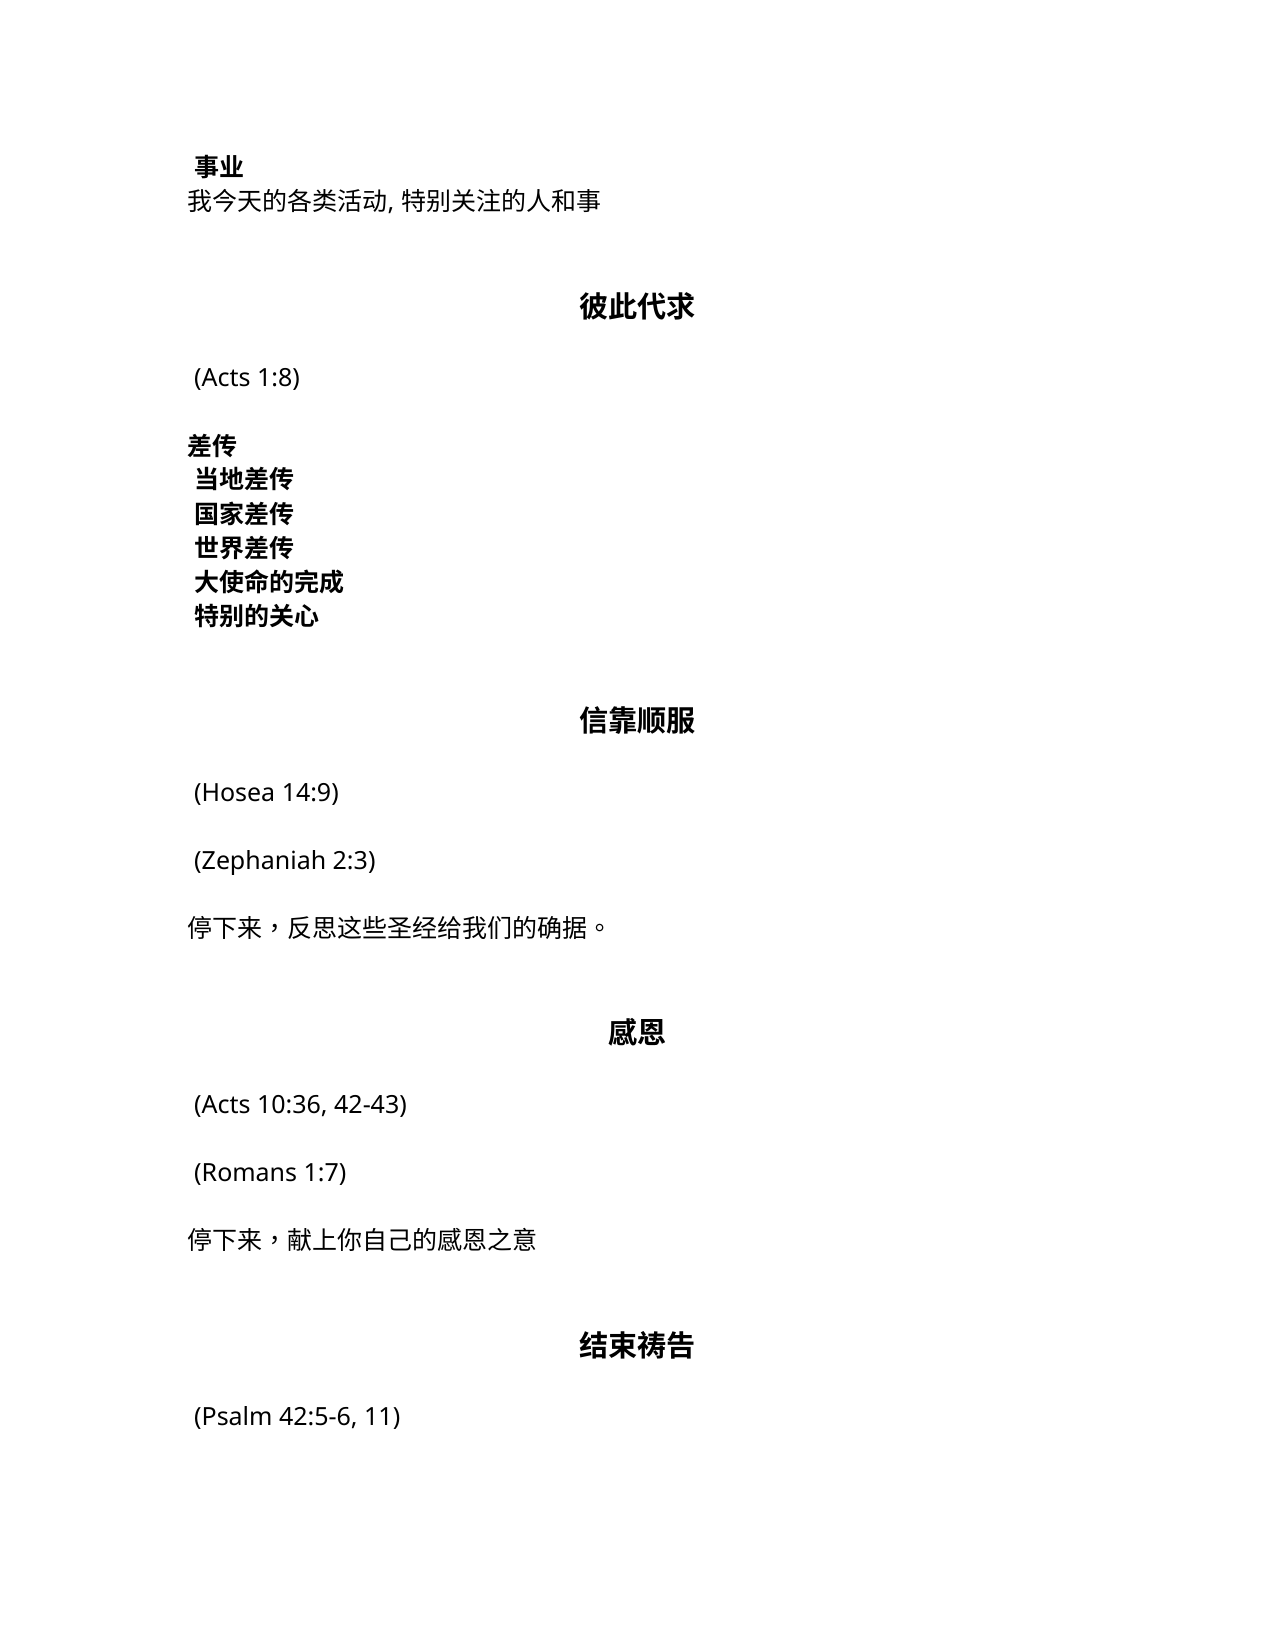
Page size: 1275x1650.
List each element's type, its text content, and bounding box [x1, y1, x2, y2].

text 停下来，献上你自己的感恩之意 [187, 1223, 1087, 1257]
text 差传 [187, 428, 1087, 462]
text 世界差传 [187, 530, 1087, 564]
text 结束祷告 [187, 1325, 1087, 1365]
text (Psalm 42:5-6, 11) [187, 1399, 1087, 1433]
text (Acts 1:8) [187, 360, 1087, 394]
text 当地差传 [187, 462, 1087, 496]
text 信靠顺服 [187, 701, 1087, 740]
text (Hosea 14:9) [187, 774, 1087, 808]
text (Acts 10:36, 42-43) [187, 1087, 1087, 1121]
text (Romans 1:7) [187, 1155, 1087, 1189]
text 停下来，反思这些圣经给我们的确据。 [187, 911, 1087, 945]
text 事业 [187, 150, 1087, 184]
text 国家差传 [187, 496, 1087, 530]
text 感恩 [187, 1013, 1087, 1052]
text (Zephaniah 2:3) [187, 842, 1087, 877]
text 特别的关心 [187, 598, 1087, 632]
text 我今天的各类活动, 特别关注的人和事 [187, 184, 1087, 218]
text 大使命的完成 [187, 564, 1087, 598]
text 彼此代求 [187, 286, 1087, 326]
